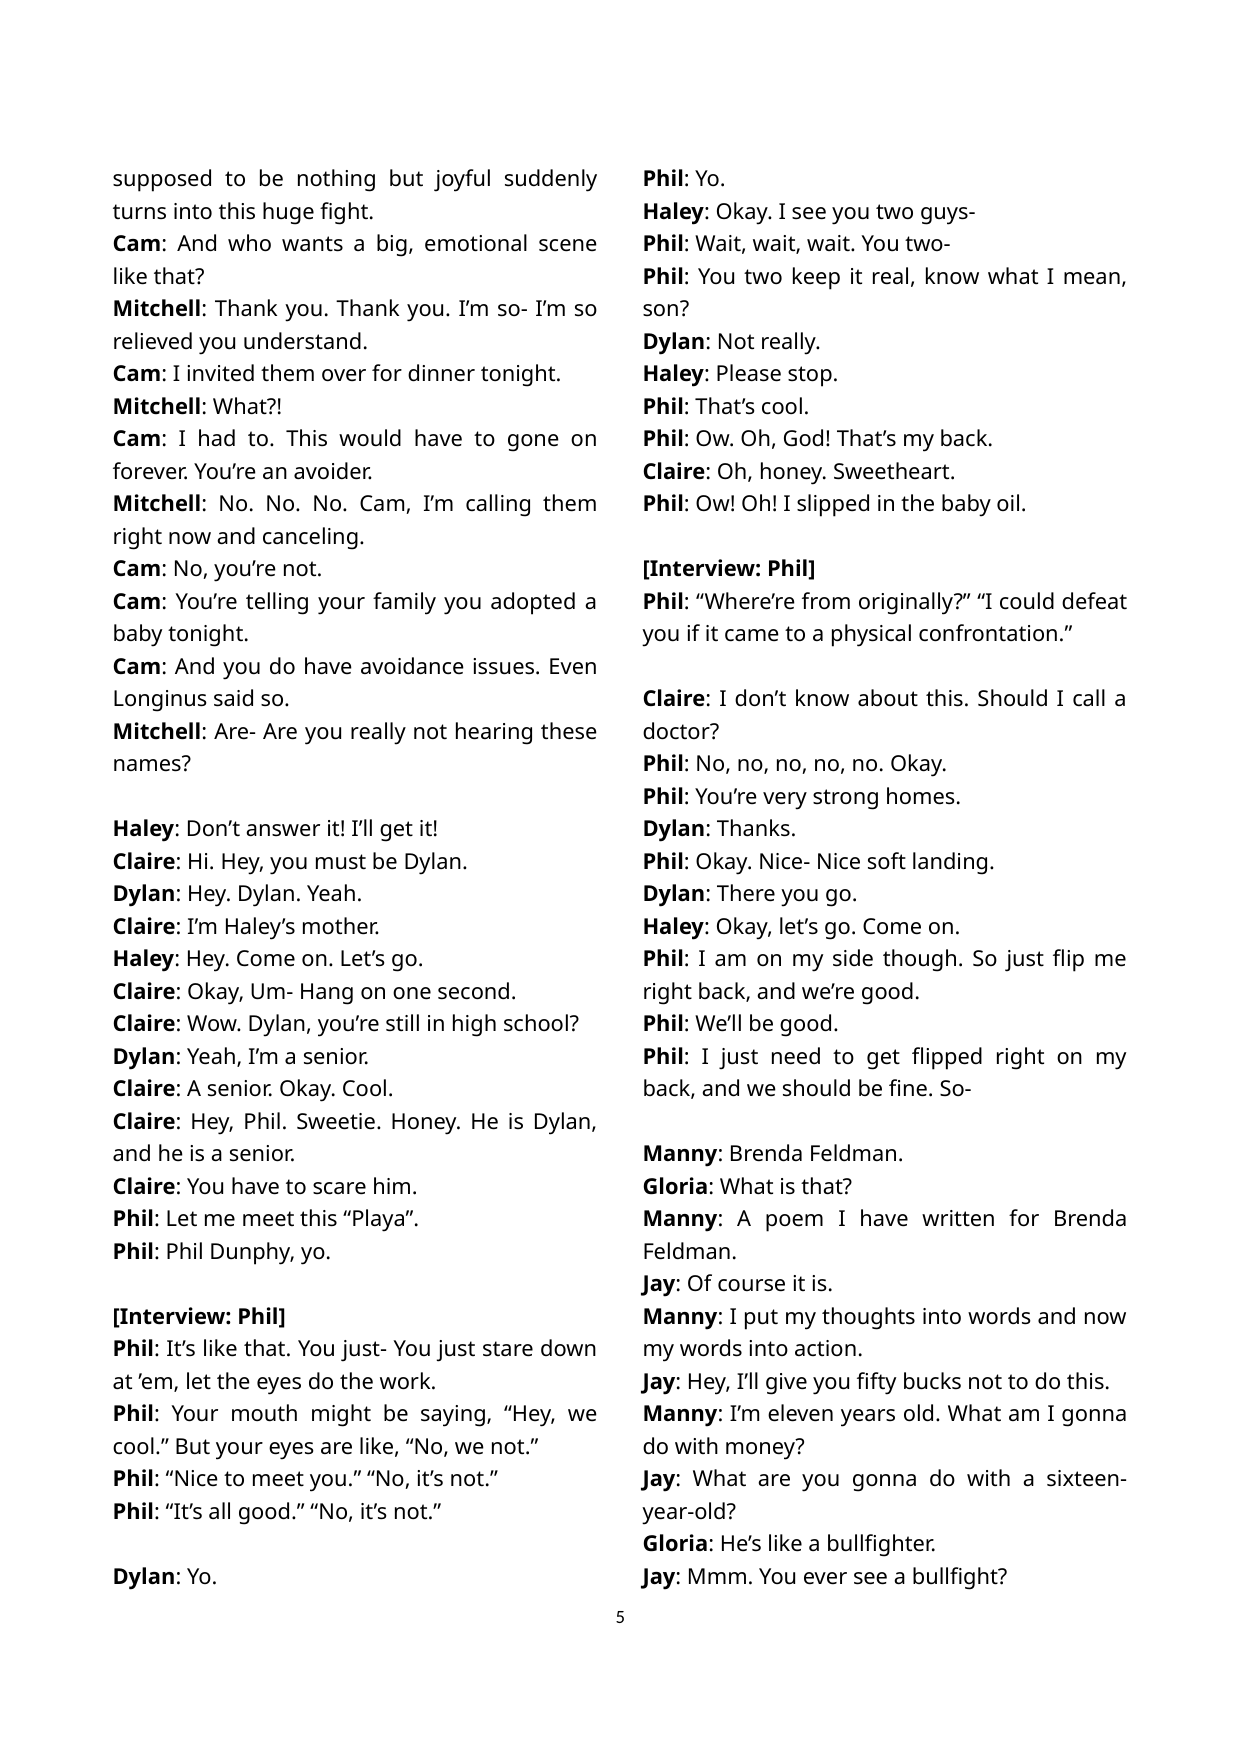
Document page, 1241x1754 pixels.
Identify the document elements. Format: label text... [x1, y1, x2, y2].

text Manny: I’m eleven years old. What am I gonna do with money? [642, 1397, 1128, 1462]
text Cam: I had to. This would have to gone on forever. You’re an avoider. [112, 422, 598, 487]
text Claire: A senior. Okay. Cool. [112, 1072, 598, 1104]
text Phil: Ow. Oh, God! That’s my back. [642, 422, 1128, 454]
text Phil: “Nice to meet you.” “No, it’s not.” [112, 1462, 598, 1494]
text Jay: Mmm. You ever see a bullfight? [642, 1559, 1128, 1592]
text Claire: Hey, Phil. Sweetie. Honey. He is Dylan, and he is a senior. [112, 1104, 598, 1169]
text Phil: Yo. [642, 162, 1128, 194]
text Mitchell: What?! [112, 389, 598, 422]
text Cam: And who wants a big, emotional scene like that? [112, 227, 598, 292]
text Phil: I just need to get flipped right on my back, and we should be fine. So- [642, 1039, 1128, 1104]
text Jay: What are you gonna do with a sixteen-year-old? [642, 1462, 1128, 1527]
text Claire: You have to scare him. [112, 1169, 598, 1202]
text Phil: We’ll be good. [642, 1007, 1128, 1039]
text [Interview: Phil] [642, 552, 1128, 584]
text Mitchell: No. No. No. Cam, I’m calling them right now and canceling. [112, 487, 598, 552]
text Phil: Phil Dunphy, yo. [112, 1234, 598, 1267]
text Mitchell: Are- Are you really not hearing these names? [112, 714, 598, 779]
text Phil: “Where’re from originally?” “I could defeat you if it came to a physical confrontation.” [642, 584, 1128, 649]
text Haley: Please stop. [642, 357, 1128, 389]
text Claire: I don’t know about this. Should I call a doctor? [642, 682, 1128, 747]
text Mitchell: I know. And then something that’s supposed to be nothing but joyful suddenly turns into this huge fight. [112, 162, 598, 227]
text Dylan: Not really. [642, 324, 1128, 357]
text Gloria: What is that? [642, 1169, 1128, 1202]
text Jay: Hey, I’ll give you fifty bucks not to do this. [642, 1364, 1128, 1397]
text Jay: Of course it is. [642, 1267, 1128, 1299]
text Phil: Your mouth might be saying, “Hey, we cool.” But your eyes are like, “No, we not.” [112, 1397, 598, 1462]
text Dylan: There you go. [642, 877, 1128, 909]
text Claire: Hi. Hey, you must be Dylan. [112, 844, 598, 877]
text Dylan: Hey. Dylan. Yeah. [112, 877, 598, 909]
text Phil: “It’s all good.” “No, it’s not.” [112, 1494, 598, 1527]
text Cam: And you do have avoidance issues. Even Longinus said so. [112, 649, 598, 714]
text Claire: Wow. Dylan, you’re still in high school? [112, 1007, 598, 1039]
text Phil: It’s like that. You just- You just stare down at ’em, let the eyes do the work. [112, 1332, 598, 1397]
text Dylan: Yo. [112, 1559, 598, 1592]
text Haley: Okay. I see you two guys- [642, 194, 1128, 227]
text Phil: I am on my side though. So just flip me right back, and we’re good. [642, 942, 1128, 1007]
text [Interview: Phil] [112, 1299, 598, 1332]
text Phil: Okay. Nice- Nice soft landing. [642, 844, 1128, 877]
text Phil: Let me meet this “Playa”. [112, 1202, 598, 1234]
text Haley: Hey. Come on. Let’s go. [112, 942, 598, 974]
text Cam: I invited them over for dinner tonight. [112, 357, 598, 389]
text Manny: I put my thoughts into words and now my words into action. [642, 1299, 1128, 1364]
text Manny: Brenda Feldman. [642, 1137, 1128, 1169]
text Haley: Okay, let’s go. Come on. [642, 909, 1128, 942]
text Phil: No, no, no, no, no. Okay. [642, 747, 1128, 779]
text Phil: You’re very strong homes. [642, 779, 1128, 812]
text Claire: Oh, honey. Sweetheart. [642, 454, 1128, 487]
text Dylan: Yeah, I’m a senior. [112, 1039, 598, 1072]
text Haley: Don’t answer it! I’ll get it! [112, 812, 598, 844]
text Manny: A poem I have written for Brenda Feldman. [642, 1202, 1128, 1267]
text Gloria: He’s like a bullfighter. [642, 1527, 1128, 1559]
text Mitchell: Thank you. Thank you. I’m so- I’m so relieved you understand. [112, 292, 598, 357]
text Phil: You two keep it real, know what I mean, son? [642, 259, 1128, 324]
text Cam: No, you’re not. [112, 552, 598, 584]
text Phil: That’s cool. [642, 389, 1128, 422]
text Dylan: Thanks. [642, 812, 1128, 844]
text Phil: Ow! Oh! I slipped in the baby oil. [642, 487, 1128, 519]
text Phil: Wait, wait, wait. You two- [642, 227, 1128, 259]
text Cam: You’re telling your family you adopted a baby tonight. [112, 584, 598, 649]
text Claire: Okay, Um- Hang on one second. [112, 974, 598, 1007]
text Claire: I’m Haley’s mother. [112, 909, 598, 942]
